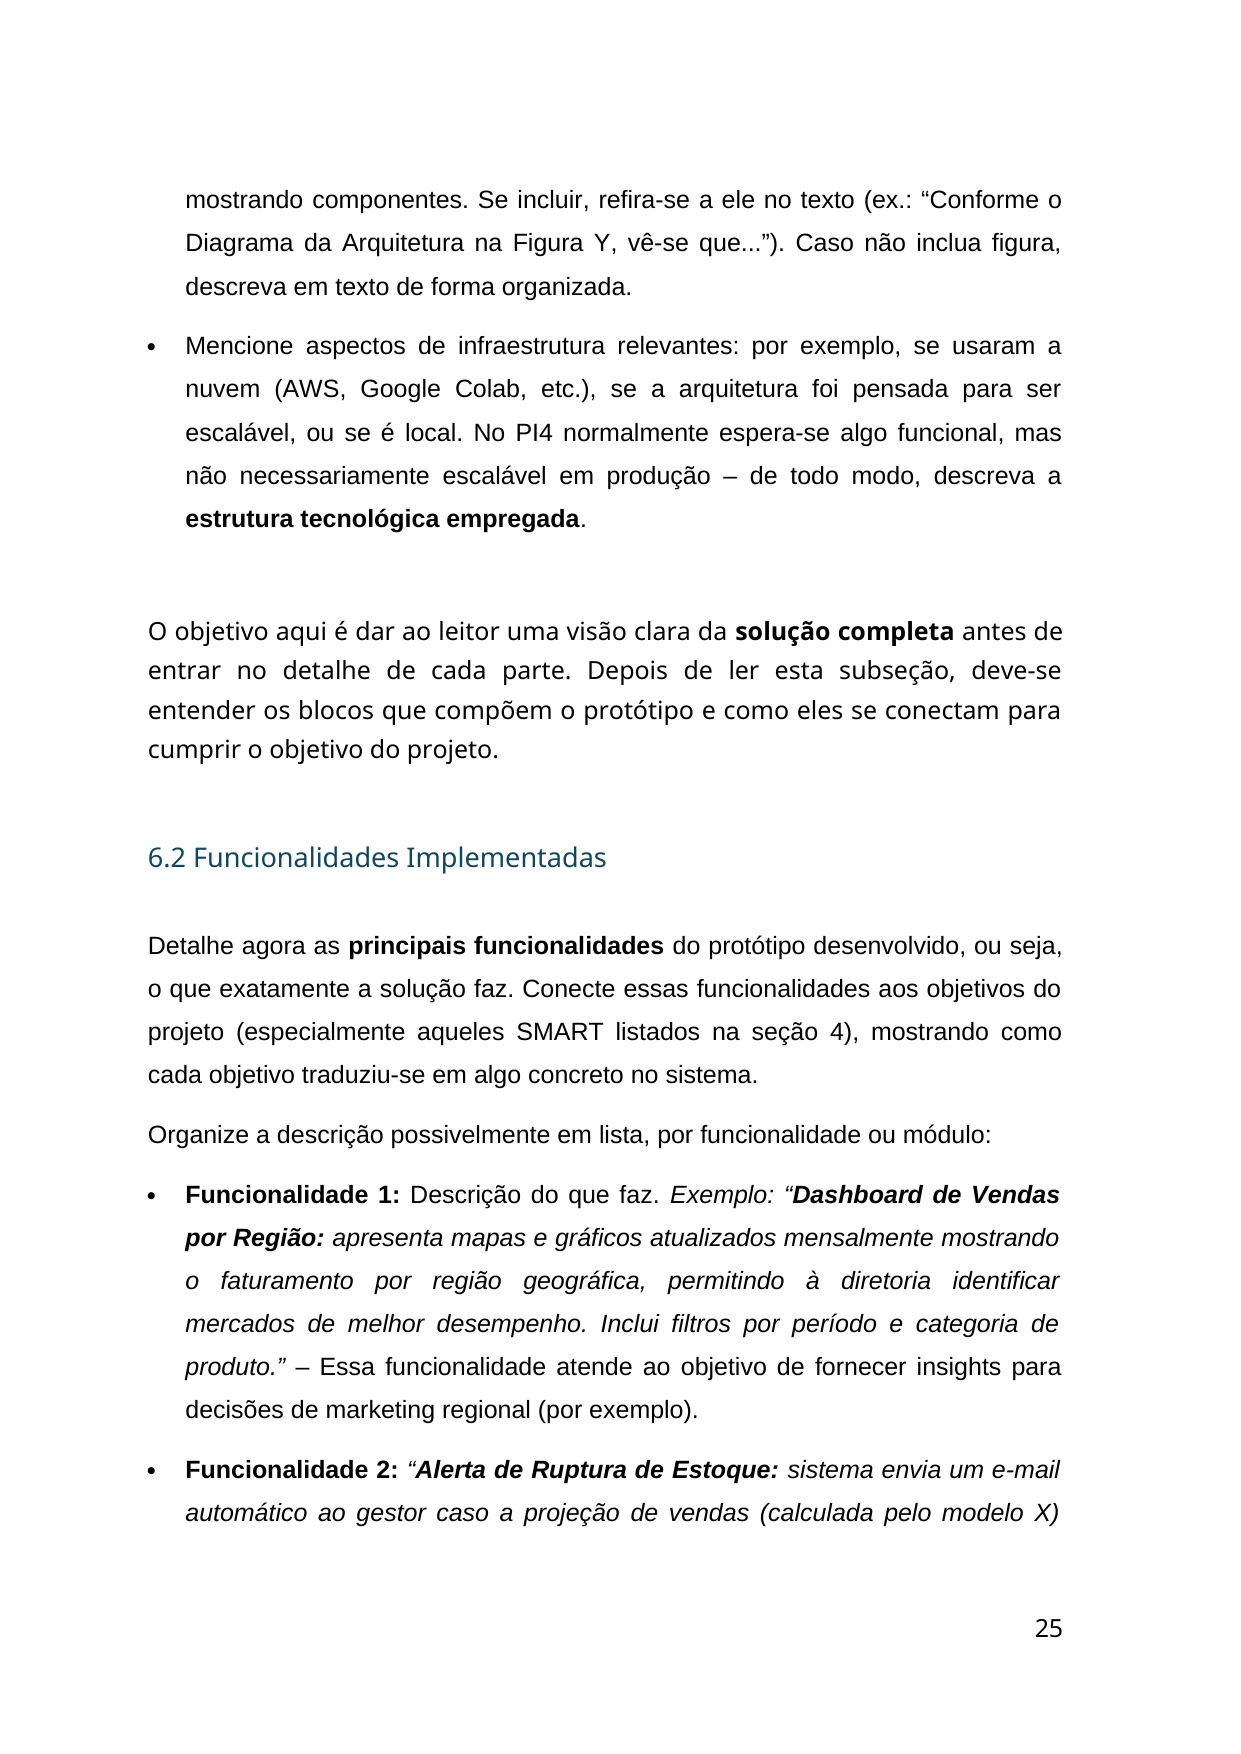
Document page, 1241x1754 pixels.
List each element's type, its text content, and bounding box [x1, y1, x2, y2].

list Mencione aspectos de infraestrutura relevantes: por exemplo, se usaram a nuvem (AWS, Google Colab, etc.), se a arquitetura foi pensada para ser escalável, ou se é local. No PI4 normalmente espera-se algo funcional, mas não necessariamente escalável em produção – de todo modo, descreva a estrutura tecnológica empregada. [148, 331, 1063, 532]
subtitle 6.2 Funcionalidades Implementadas [148, 838, 1063, 875]
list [148, 1455, 1063, 1527]
text Organize a descrição possivelmente em lista, por funcionalidade ou módulo: [148, 1120, 1063, 1149]
text O objetivo aqui é dar ao leitor uma visão clara da solução completa antes de entrar no detalhe de cada parte. Depois de ler esta subseção, deve-se entender os blocos que compõem o protótipo e como eles se conectam para cumprir o objetivo do projeto. [148, 613, 1063, 766]
list Funcionalidade 1: Descrição do que faz. Exemplo: “Dashboard de Vendas por Região: apresenta mapas e gráficos atualizados mensalmente mostrando o faturamento por região geográfica, permitindo à diretoria identificar mercados de melhor desempenho. Inclui filtros por período e categoria de produto.” – Essa funcionalidade atende ao objetivo de fornecer insights para decisões de marketing regional (por exemplo). [148, 1180, 1063, 1424]
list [148, 185, 1063, 300]
text Detalhe agora as principais funcionalidades do protótipo desenvolvido, ou seja, o que exatamente a solução faz. Conecte essas funcionalidades aos objetivos do projeto (especialmente aqueles SMART listados na seção 4), mostrando como cada objetivo traduziu-se em algo concreto no sistema. [148, 931, 1063, 1089]
